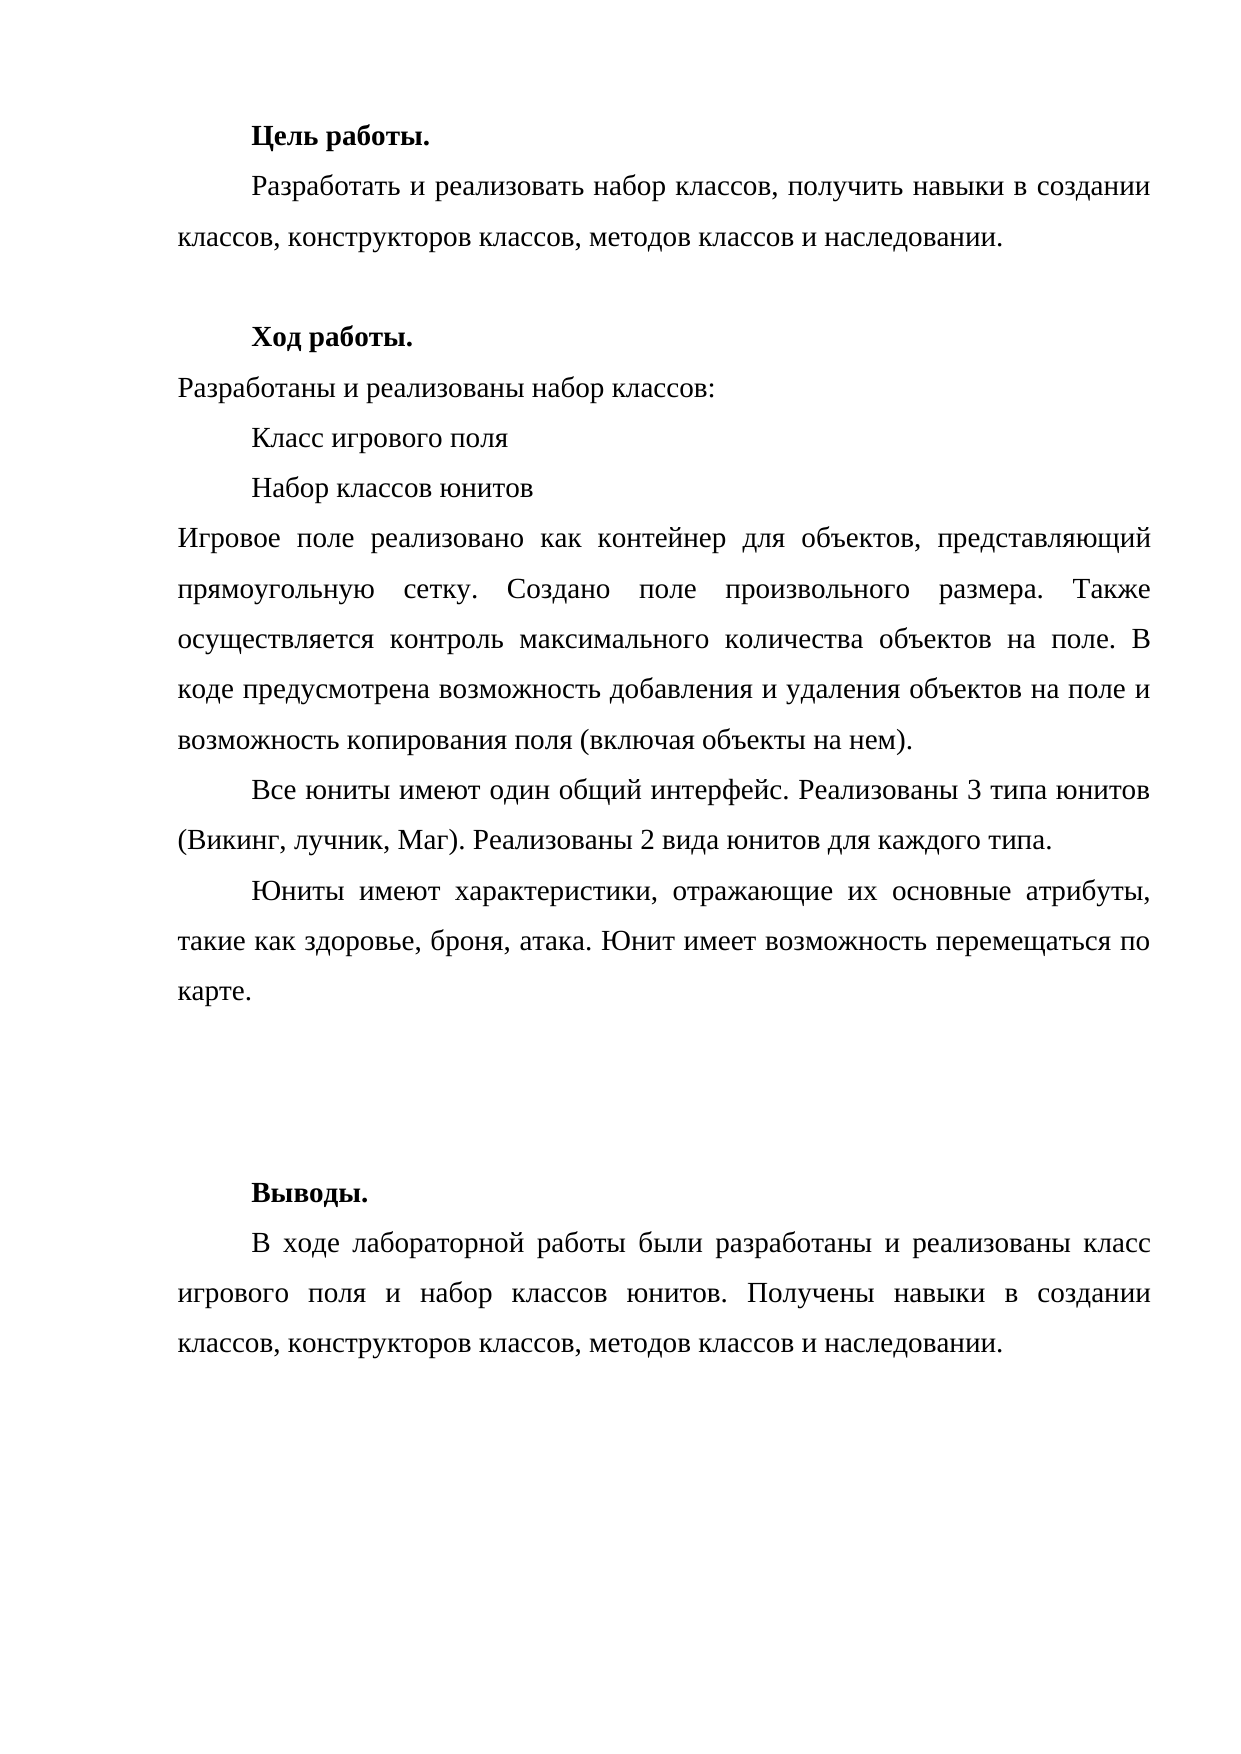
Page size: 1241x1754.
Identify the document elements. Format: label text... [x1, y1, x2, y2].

text Игровое поле реализовано как контейнер для объектов, представляющий прямоугольную сетку. Создано поле произвольного размера. Также осуществляется контроль максимального количества объектов на поле. В коде предусмотрена возможность добавления и удаления объектов на поле и возможность копирования поля (включая объекты на нем). [177, 521, 1152, 755]
text Выводы. [177, 1175, 1152, 1208]
text Все юниты имеют один общий интерфейс. Реализованы 3 типа юнитов (Викинг, лучник, Маг). Реализованы 2 вида юнитов для каждого типа. [177, 772, 1152, 856]
text Юниты имеют характеристики, отражающие их основные атрибуты, такие как здоровье, броня, атака. Юнит имеет возможность перемещаться по карте. [177, 873, 1152, 1007]
text В ходе лабораторной работы были разработаны и реализованы класс игрового поля и набор классов юнитов. Получены навыки в создании классов, конструкторов классов, методов классов и наследовании. [177, 1225, 1152, 1359]
text Класс игрового поля [177, 420, 1152, 453]
text Набор классов юнитов [177, 470, 1152, 504]
text Ход работы. [177, 319, 1152, 353]
text Разработать и реализовать набор классов, получить навыки в создании классов, конструкторов классов, методов классов и наследовании. [177, 168, 1152, 252]
text Разработаны и реализованы набор классов: [177, 370, 1152, 403]
text Цель работы. [177, 118, 1152, 152]
